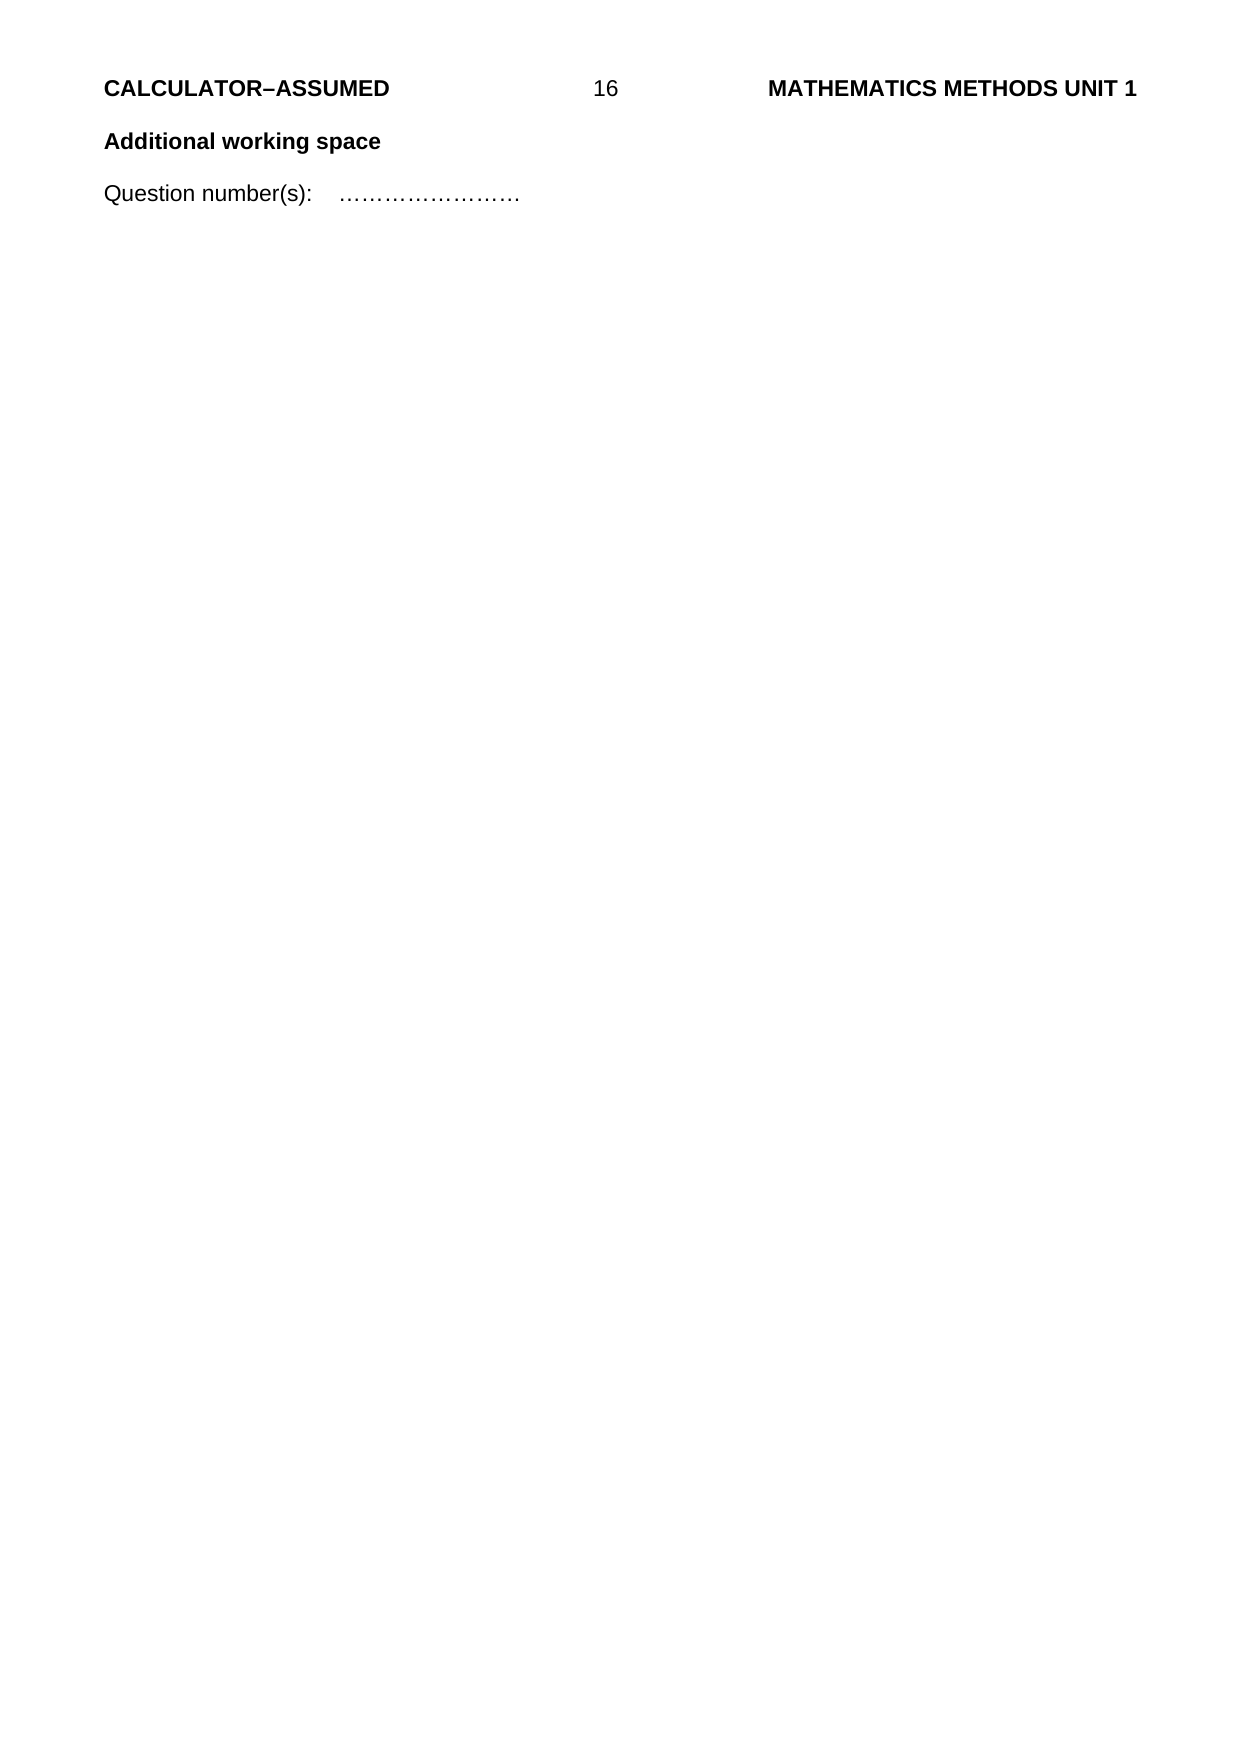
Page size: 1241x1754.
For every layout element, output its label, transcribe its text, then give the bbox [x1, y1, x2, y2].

text Question number(s): …………………… [103, 180, 1107, 207]
text Additional working space [103, 128, 1107, 154]
